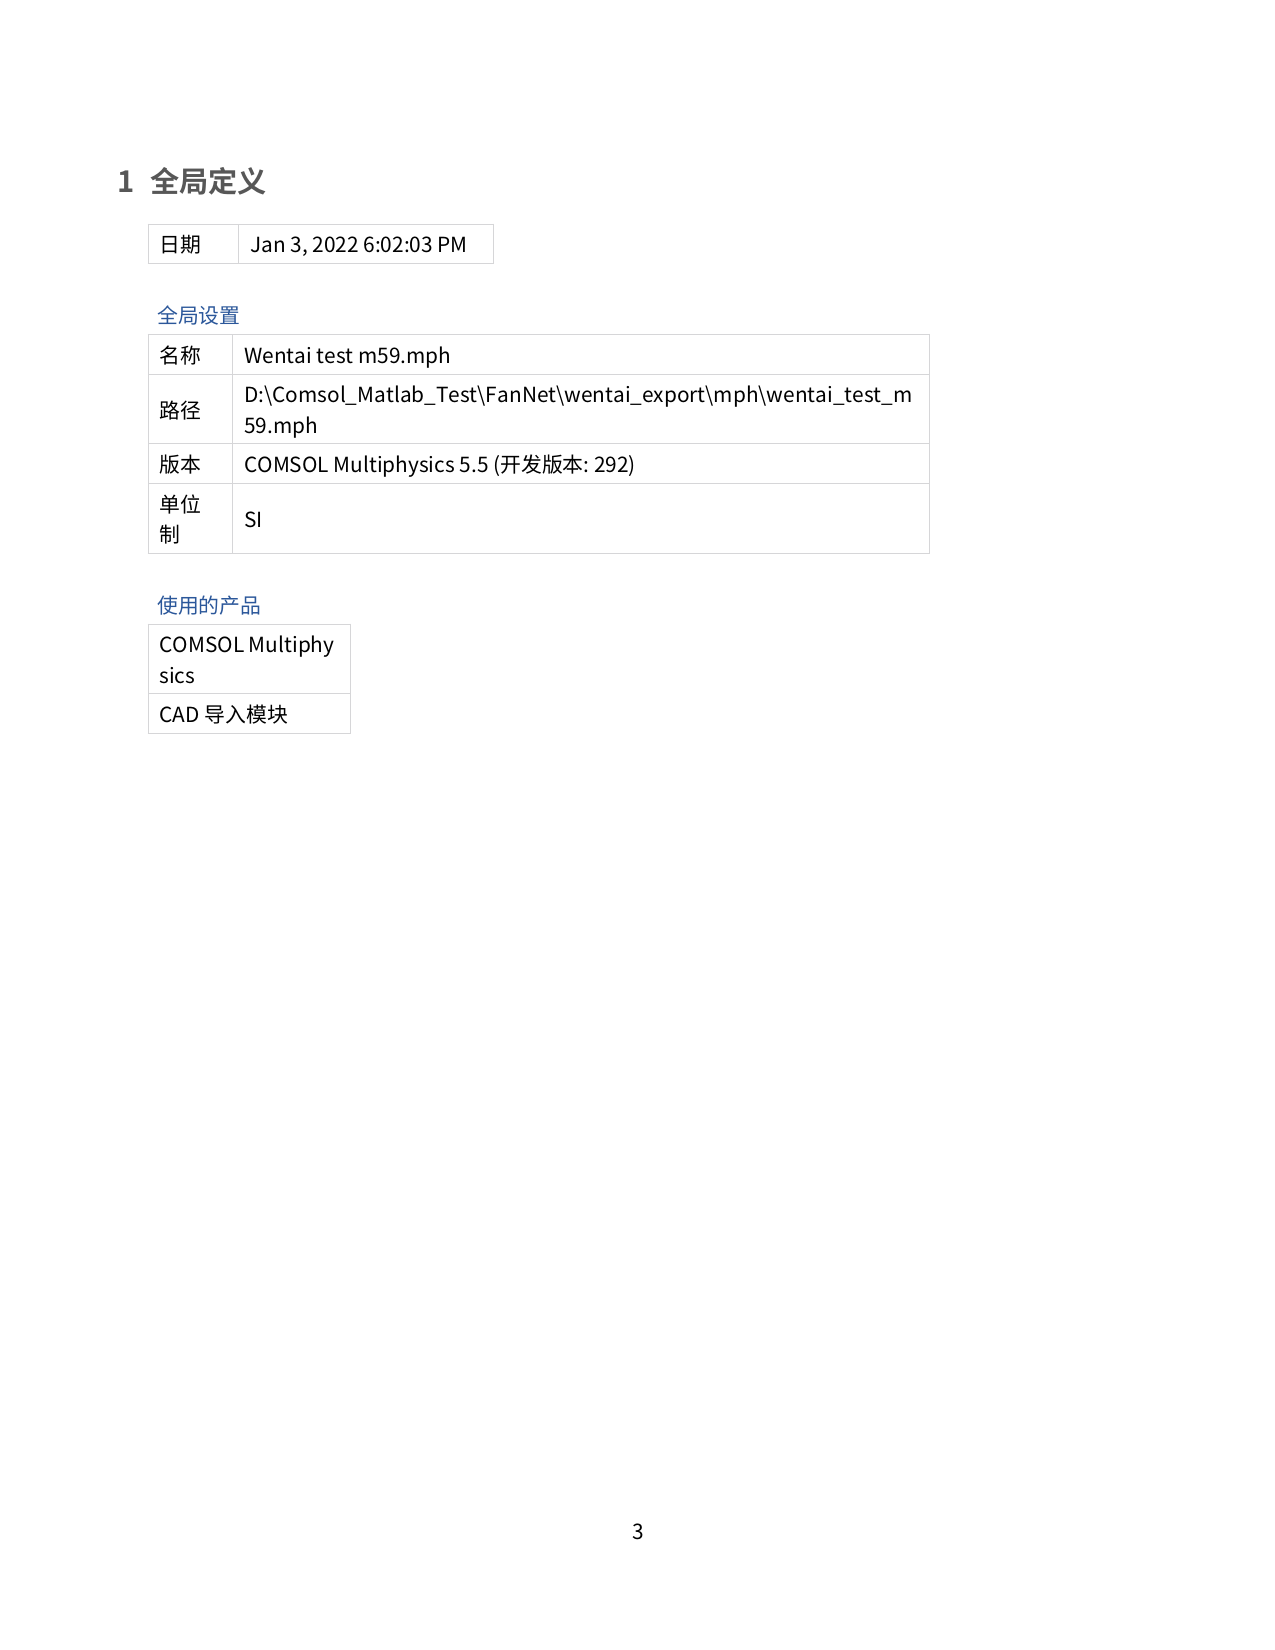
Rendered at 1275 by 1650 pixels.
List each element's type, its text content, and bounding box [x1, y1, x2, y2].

table_header Jan 3, 2022 6:02:03 PM [239, 225, 493, 263]
table_header 名称 [149, 335, 232, 373]
table_cell 单位制 [149, 484, 232, 553]
table_header Wentai test m59.mph [233, 335, 929, 373]
table_cell CAD 导入模块 [149, 694, 350, 733]
table_cell SI [233, 484, 929, 553]
table_header COMSOL Multiphysics [149, 625, 350, 693]
table_cell COMSOL Multiphysics 5.5 (开发版本: 292) [233, 444, 929, 483]
text 全局设置 [157, 299, 1125, 330]
table_cell D:\Comsol_Matlab_Test\FanNet\wentai_export\mph\wentai_test_m59.mph [233, 375, 929, 443]
table_cell 版本 [149, 444, 232, 483]
subtitle 全局定义 [117, 158, 1125, 201]
table_cell 路径 [149, 375, 232, 443]
text 使用的产品 [157, 589, 1125, 619]
table_header 日期 [149, 225, 238, 263]
